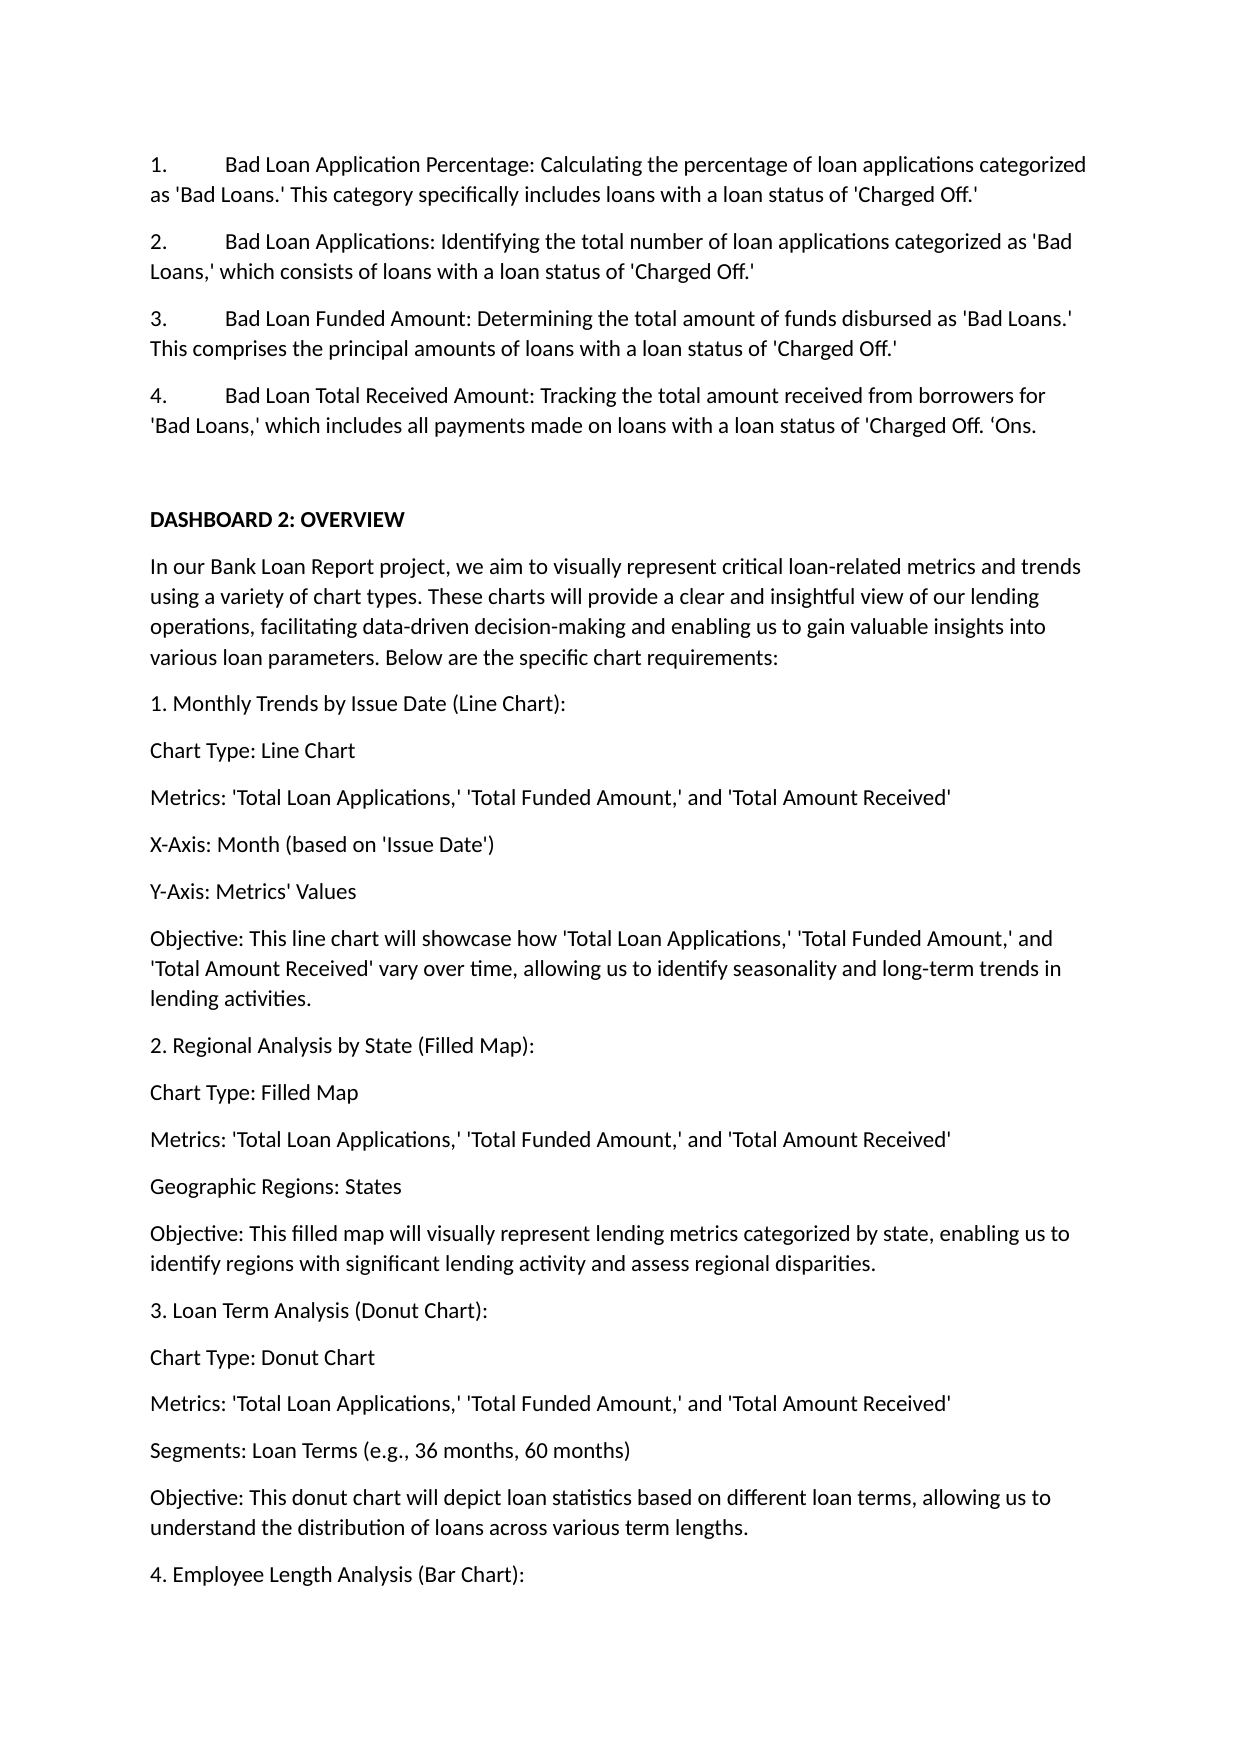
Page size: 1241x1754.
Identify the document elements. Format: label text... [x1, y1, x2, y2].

text 3. Loan Term Analysis (Donut Chart): [150, 1296, 1090, 1324]
text 4. Bad Loan Total Received Amount: Tracking the total amount received from borrowers for 'Bad Loans,' which includes all payments made on loans with a loan status of 'Charged Off. ‘Ons. [150, 381, 1090, 439]
text Geographic Regions: States [150, 1172, 1090, 1200]
text 4. Employee Length Analysis (Bar Chart): [150, 1560, 1090, 1588]
text Metrics: 'Total Loan Applications,' 'Total Funded Amount,' and 'Total Amount Received' [150, 1125, 1090, 1153]
text Chart Type: Filled Map [150, 1078, 1090, 1106]
text Objective: This filled map will visually represent lending metrics categorized by state, enabling us to identify regions with significant lending activity and assess regional disparities. [150, 1219, 1090, 1277]
text Y-Axis: Metrics' Values [150, 877, 1090, 905]
text X-Axis: Month (based on 'Issue Date') [150, 830, 1090, 858]
text Segments: Loan Terms (e.g., 36 months, 60 months) [150, 1436, 1090, 1464]
text In our Bank Loan Report project, we aim to visually represent critical loan-related metrics and trends using a variety of chart types. These charts will provide a clear and insightful view of our lending operations, facilitating data-driven decision-making and enabling us to gain valuable insights into various loan parameters. Below are the specific chart requirements: [150, 552, 1090, 671]
text 2. Regional Analysis by State (Filled Map): [150, 1031, 1090, 1059]
text 3. Bad Loan Funded Amount: Determining the total amount of funds disbursed as 'Bad Loans.' This comprises the principal amounts of loans with a loan status of 'Charged Off.' [150, 304, 1090, 362]
text Objective: This donut chart will depict loan statistics based on different loan terms, allowing us to understand the distribution of loans across various term lengths. [150, 1483, 1090, 1542]
text DASHBOARD 2: OVERVIEW [150, 505, 1090, 533]
text Objective: This line chart will showcase how 'Total Loan Applications,' 'Total Funded Amount,' and 'Total Amount Received' vary over time, allowing us to identify seasonality and long-term trends in lending activities. [150, 924, 1090, 1012]
text Metrics: 'Total Loan Applications,' 'Total Funded Amount,' and 'Total Amount Received' [150, 783, 1090, 811]
text 1. Monthly Trends by Issue Date (Line Chart): [150, 689, 1090, 718]
text 2. Bad Loan Applications: Identifying the total number of loan applications categorized as 'Bad Loans,' which consists of loans with a loan status of 'Charged Off.' [150, 227, 1090, 285]
text Chart Type: Line Chart [150, 736, 1090, 764]
text 1. Bad Loan Application Percentage: Calculating the percentage of loan applications categorized as 'Bad Loans.' This category specifically includes loans with a loan status of 'Charged Off.' [150, 150, 1090, 208]
text Chart Type: Donut Chart [150, 1343, 1090, 1371]
text Metrics: 'Total Loan Applications,' 'Total Funded Amount,' and 'Total Amount Received' [150, 1389, 1090, 1418]
